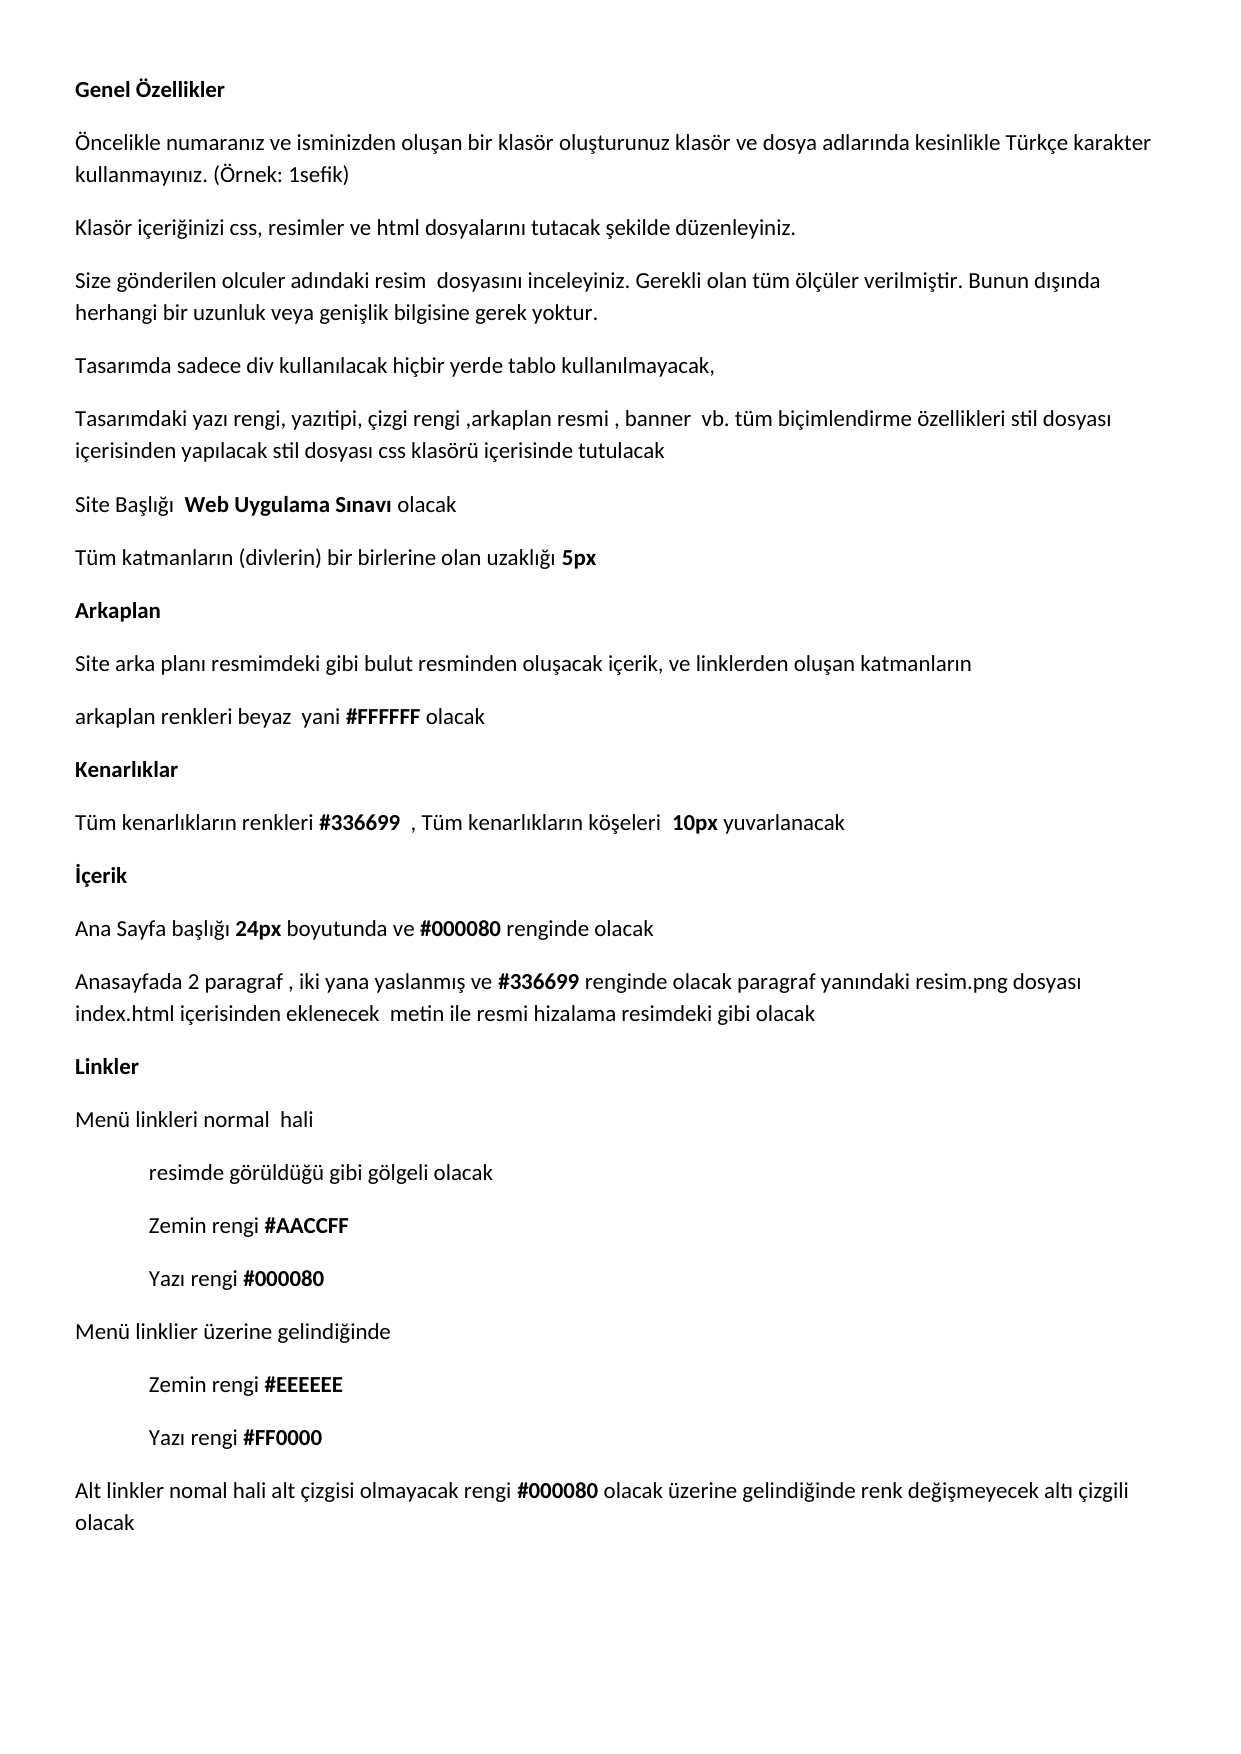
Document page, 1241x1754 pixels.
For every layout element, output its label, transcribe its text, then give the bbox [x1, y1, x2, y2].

text Yazı rengi #FF0000 [149, 1423, 1165, 1451]
text Site Başlığı Web Uygulama Sınavı olacak [75, 490, 1165, 518]
text Tüm kenarlıkların renkleri #336699 , Tüm kenarlıkların köşeleri 10px yuvarlanacak [75, 808, 1165, 836]
text Kenarlıklar [75, 755, 1165, 783]
text arkaplan renkleri beyaz yani #FFFFFF olacak [75, 702, 1165, 730]
text Ana Sayfa başlığı 24px boyutunda ve #000080 renginde olacak [75, 914, 1165, 942]
text Linkler [75, 1052, 1165, 1080]
text Tasarımdaki yazı rengi, yazıtipi, çizgi rengi ,arkaplan resmi , banner vb. tüm biçimlendirme özellikleri stil dosyası içerisinden yapılacak stil dosyası css klasörü içerisinde tutulacak [75, 404, 1165, 465]
text Zemin rengi #AACCFF [75, 1211, 1165, 1239]
text Klasör içeriğinizi css, resimler ve html dosyalarını tutacak şekilde düzenleyiniz. [75, 213, 1165, 241]
text Size gönderilen olculer adındaki resim dosyasını inceleyiniz. Gerekli olan tüm ölçüler verilmiştir. Bunun dışında herhangi bir uzunluk veya genişlik bilgisine gerek yoktur. [75, 266, 1165, 326]
text Menü linkleri normal hali [75, 1105, 1165, 1133]
text Zemin rengi #EEEEEE [149, 1370, 1165, 1398]
text Site arka planı resmimdeki gibi bulut resminden oluşacak içerik, ve linklerden oluşan katmanların [75, 649, 1165, 677]
text Arkaplan [75, 596, 1165, 624]
text Menü linklier üzerine gelindiğinde [75, 1317, 1165, 1345]
text Tasarımda sadece div kullanılacak hiçbir yerde tablo kullanılmayacak, [75, 351, 1165, 379]
text Genel Özellikler [75, 75, 1165, 103]
text Tüm katmanların (divlerin) bir birlerine olan uzaklığı 5px [75, 543, 1165, 571]
text resimde görüldüğü gibi gölgeli olacak [75, 1158, 1165, 1186]
text İçerik [75, 861, 1165, 889]
text Öncelikle numaranız ve isminizden oluşan bir klasör oluşturunuz klasör ve dosya adlarında kesinlikle Türkçe karakter kullanmayınız. (Örnek: 1sefik) [75, 128, 1165, 188]
text Alt linkler nomal hali alt çizgisi olmayacak rengi #000080 olacak üzerine gelindiğinde renk değişmeyecek altı çizgili olacak [75, 1476, 1165, 1536]
text Yazı rengi #000080 [75, 1264, 1165, 1292]
text Anasayfada 2 paragraf , iki yana yaslanmış ve #336699 renginde olacak paragraf yanındaki resim.png dosyası index.html içerisinden eklenecek metin ile resmi hizalama resimdeki gibi olacak [75, 967, 1165, 1027]
